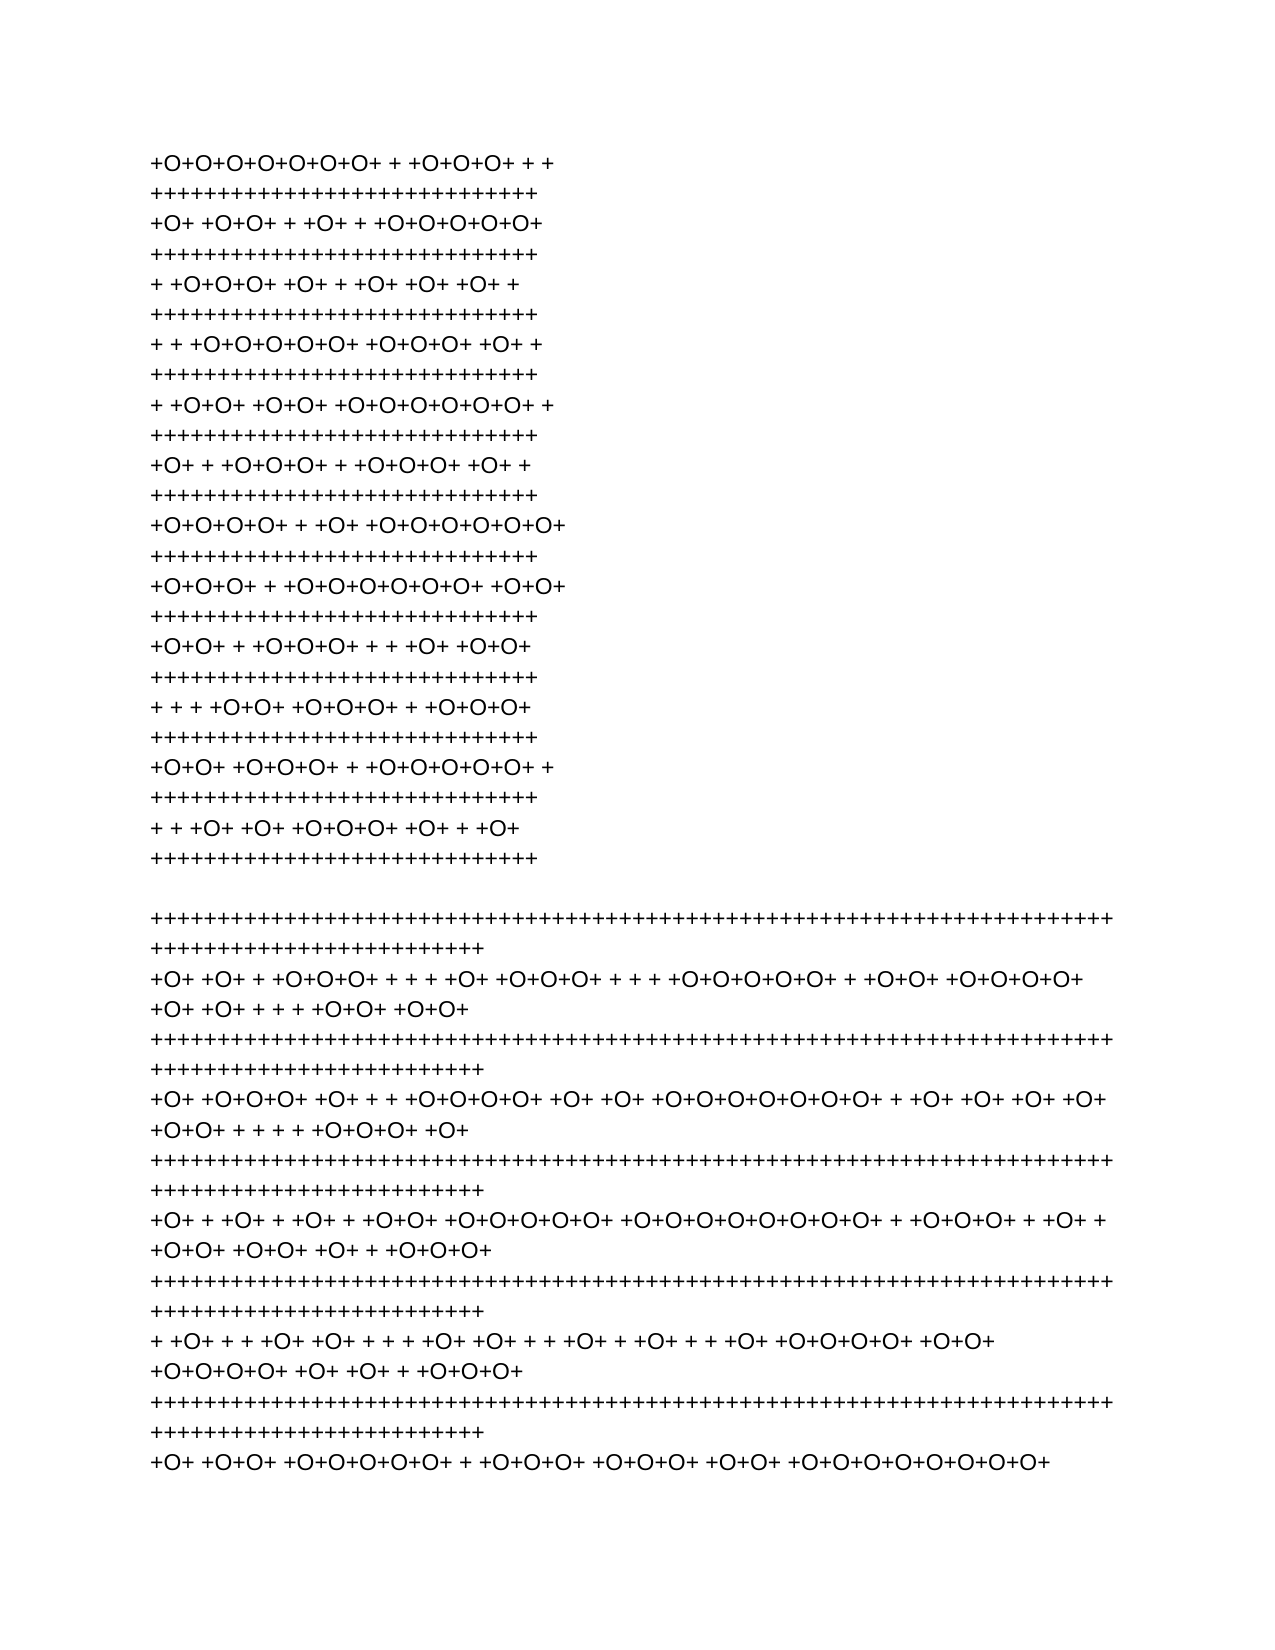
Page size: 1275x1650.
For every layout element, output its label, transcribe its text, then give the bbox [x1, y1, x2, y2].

text +O+ + +O+O+O+ + +O+O+O+ +O+ + [150, 452, 1125, 478]
text +++++++++++++++++++++++++++++ [150, 241, 1125, 267]
text +++++++++++++++++++++++++++++++++++++++++++++++++++++++++++++++++++++++++++++++++++++++++++++++++ [150, 1026, 1125, 1083]
text +O+ + +O+ + +O+ + +O+O+ +O+O+O+O+O+ +O+O+O+O+O+O+O+O+ + +O+O+O+ + +O+ + +O+O+ +O+O+ +O+ + +O+O+O+ [150, 1207, 1125, 1264]
text +++++++++++++++++++++++++++++ [150, 543, 1125, 569]
text +++++++++++++++++++++++++++++ [150, 180, 1125, 207]
text +++++++++++++++++++++++++++++++++++++++++++++++++++++++++++++++++++++++++++++++++++++++++++++++++ [150, 1268, 1125, 1324]
text +O+O+ + +O+O+O+ + + +O+ +O+O+ [150, 633, 1125, 660]
text +O+O+ +O+O+O+ + +O+O+O+O+O+ + [150, 754, 1125, 781]
text +O+O+O+O+O+O+O+ + +O+O+O+ + + [150, 150, 1125, 176]
text + + + +O+O+ +O+O+O+ + +O+O+O+ [150, 694, 1125, 720]
text +++++++++++++++++++++++++++++ [150, 422, 1125, 448]
text + +O+O+O+ +O+ + +O+ +O+ +O+ + [150, 271, 1125, 297]
text +++++++++++++++++++++++++++++ [150, 482, 1125, 509]
text +O+O+O+O+ + +O+ +O+O+O+O+O+O+ [150, 512, 1125, 539]
text + + +O+ +O+ +O+O+O+ +O+ + +O+ [150, 814, 1125, 841]
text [150, 1388, 1125, 1445]
text + +O+ + + +O+ +O+ + + + +O+ +O+ + + +O+ + +O+ + + +O+ +O+O+O+O+ +O+O+ +O+O+O+O+ +O+ +O+ + +O+O+O+ [150, 1328, 1125, 1385]
text +++++++++++++++++++++++++++++ [150, 361, 1125, 388]
text +O+ +O+O+O+ +O+ + + +O+O+O+O+ +O+ +O+ +O+O+O+O+O+O+O+ + +O+ +O+ +O+ +O+ +O+O+ + + + + +O+O+O+ +O+ [150, 1086, 1125, 1143]
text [150, 1449, 1125, 1475]
text +++++++++++++++++++++++++++++ [150, 301, 1125, 327]
text +O+ +O+O+ + +O+ + +O+O+O+O+O+ [150, 210, 1125, 237]
text +O+O+O+ + +O+O+O+O+O+O+ +O+O+ [150, 573, 1125, 599]
text +++++++++++++++++++++++++++++ [150, 845, 1125, 871]
text +++++++++++++++++++++++++++++++++++++++++++++++++++++++++++++++++++++++++++++++++++++++++++++++++ [150, 905, 1125, 962]
text +++++++++++++++++++++++++++++ [150, 603, 1125, 629]
text +++++++++++++++++++++++++++++ [150, 663, 1125, 690]
text +++++++++++++++++++++++++++++ [150, 724, 1125, 750]
text +++++++++++++++++++++++++++++++++++++++++++++++++++++++++++++++++++++++++++++++++++++++++++++++++ [150, 1147, 1125, 1203]
text + + +O+O+O+O+O+ +O+O+O+ +O+ + [150, 331, 1125, 358]
text +++++++++++++++++++++++++++++ [150, 784, 1125, 811]
text +O+ +O+ + +O+O+O+ + + + +O+ +O+O+O+ + + + +O+O+O+O+O+ + +O+O+ +O+O+O+O+ +O+ +O+ + + + +O+O+ +O+O+ [150, 966, 1125, 1022]
text + +O+O+ +O+O+ +O+O+O+O+O+O+ + [150, 392, 1125, 418]
